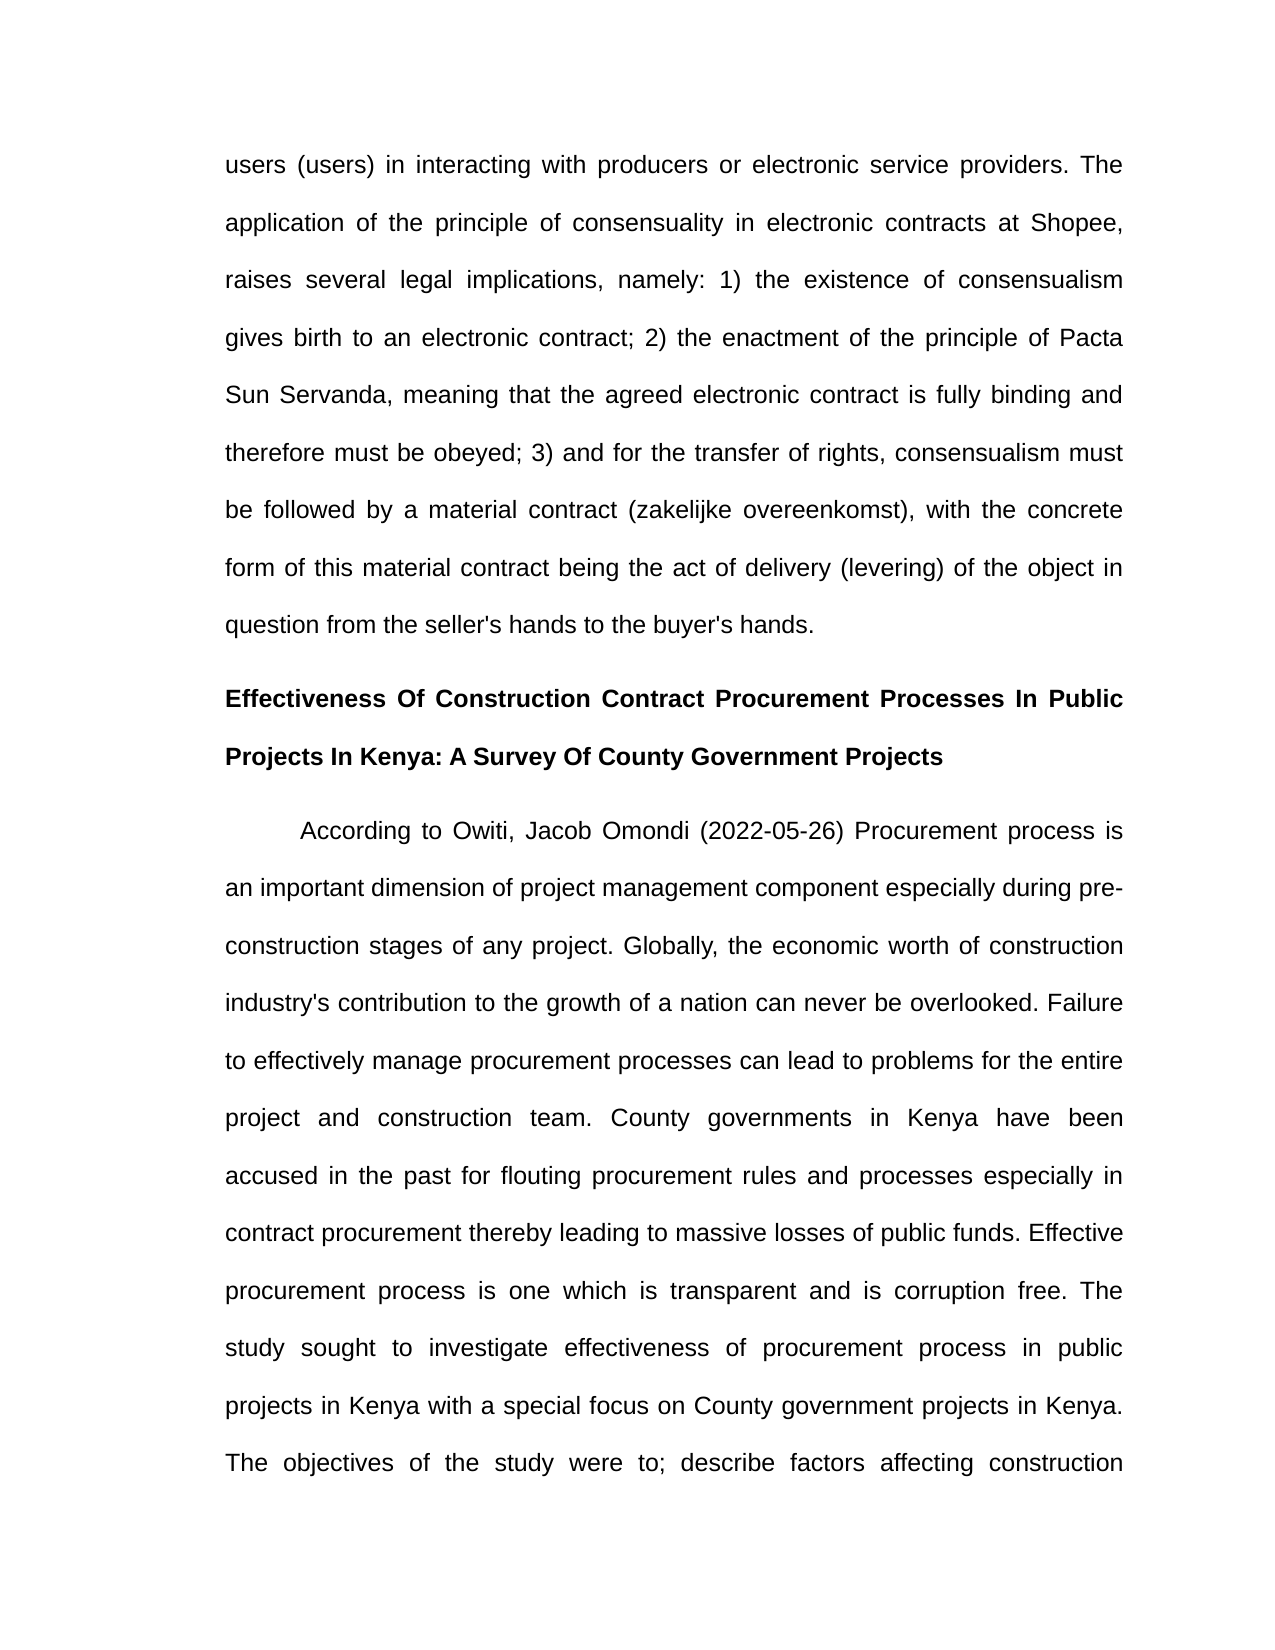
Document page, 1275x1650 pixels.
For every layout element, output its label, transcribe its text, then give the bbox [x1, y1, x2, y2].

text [225, 150, 1125, 639]
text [225, 816, 1125, 1477]
text Effectiveness Of Construction Contract Procurement Processes In Public Projects In Kenya: A Survey Of County Government Projects [225, 684, 1125, 770]
